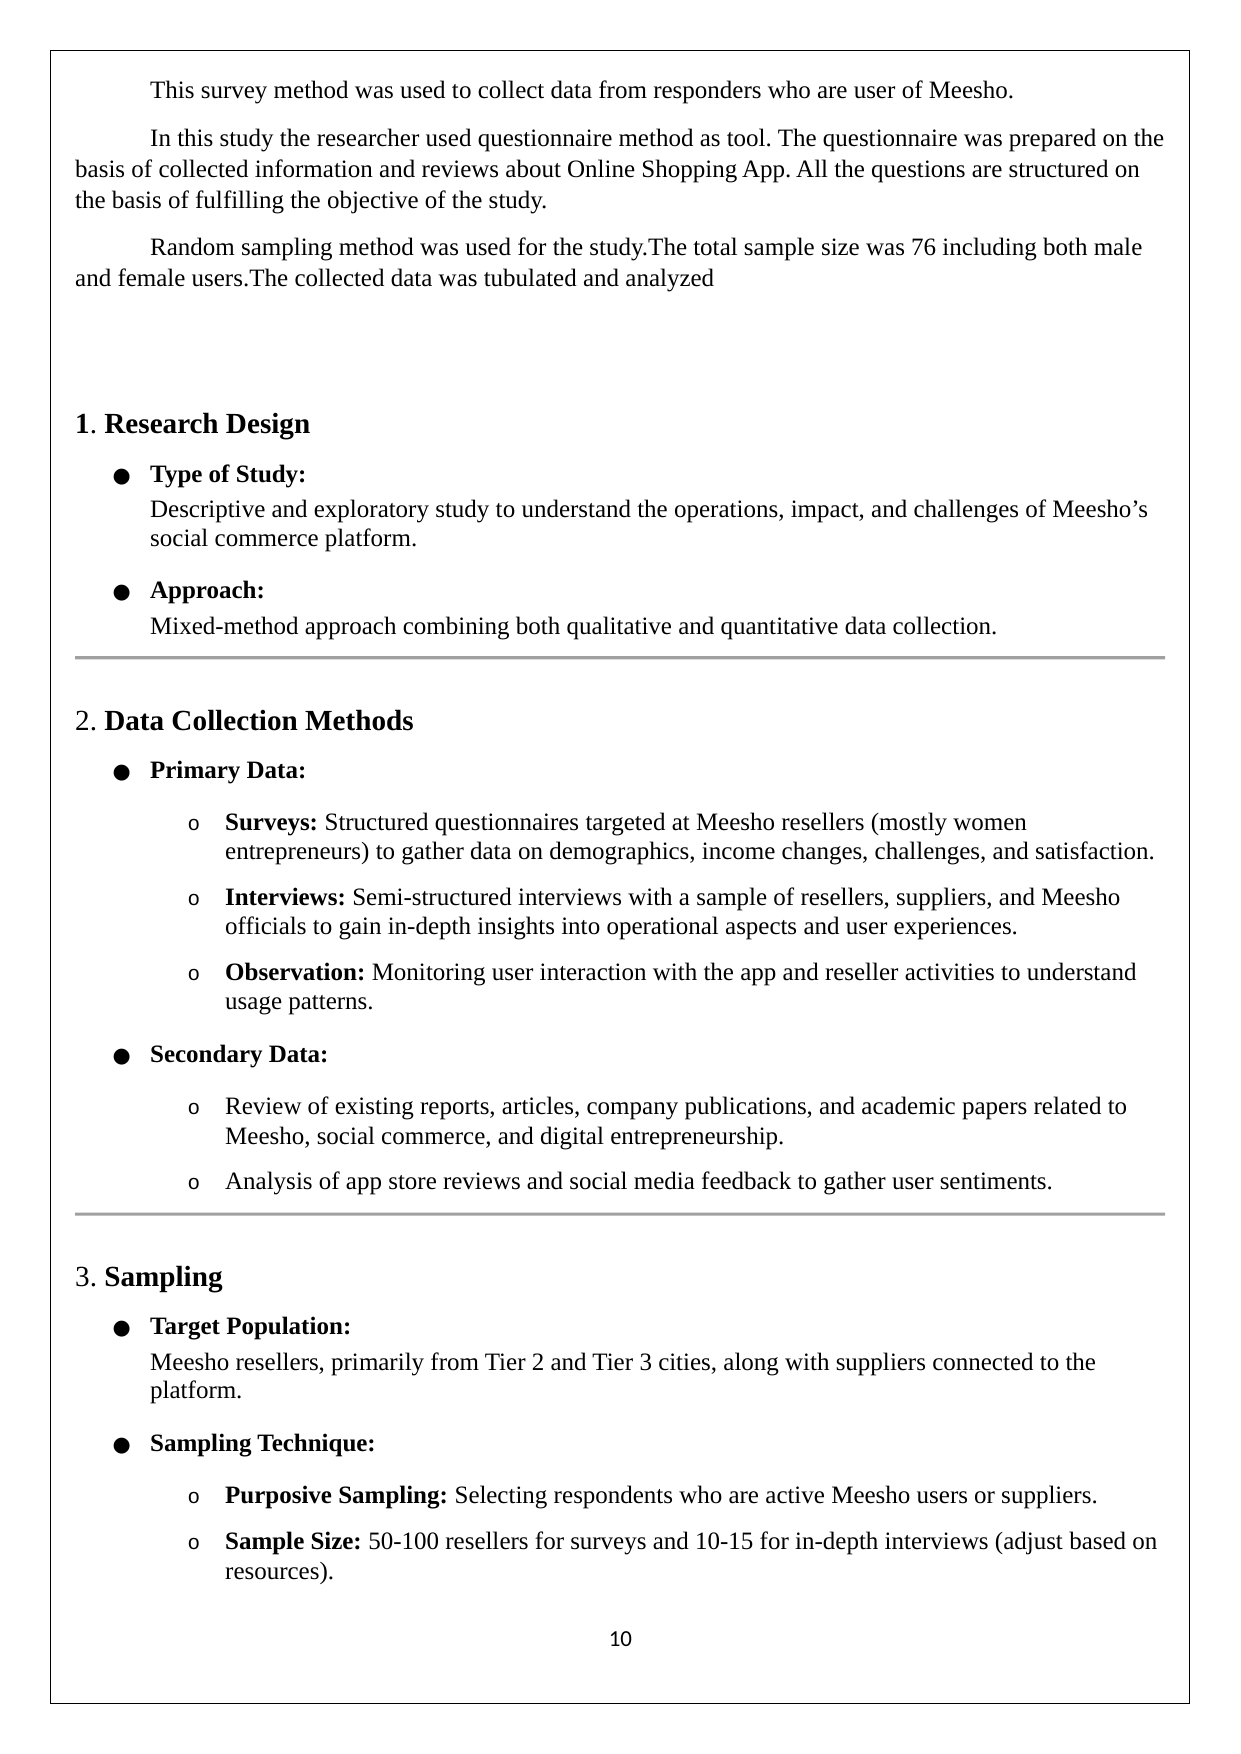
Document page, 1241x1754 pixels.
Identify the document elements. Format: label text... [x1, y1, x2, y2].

list Interviews: Semi-structured interviews with a sample of resellers, suppliers, and Meesho officials to gain in-depth insights into operational aspects and user experiences. [187, 882, 1165, 940]
list Analysis of app store reviews and social media feedback to gather user sentiments. [187, 1166, 1165, 1196]
subtitle 2. Data Collection Methods [75, 703, 1165, 737]
list Sampling Technique: [112, 1421, 1165, 1463]
text Random sampling method was used for the study.The total sample size was 76 including both male and female users.The collected data was tubulated and analyzed [75, 232, 1165, 292]
subtitle 1. Research Design [75, 407, 1165, 440]
list Secondary Data: [112, 1032, 1165, 1074]
list Purposive Sampling: Selecting respondents who are active Meesho users or suppliers. [187, 1480, 1165, 1510]
list Review of existing reports, articles, company publications, and academic papers related to Meesho, social commerce, and digital entrepreneurship. [187, 1091, 1165, 1149]
text This survey method was used to collect data from responders who are user of Meesho. [75, 75, 1165, 104]
list Primary Data: [112, 747, 1165, 790]
list Surveys: Structured questionnaires targeted at Meesho resellers (mostly women entrepreneurs) to gather data on demographics, income changes, challenges, and satisfaction. [187, 807, 1165, 865]
list Sample Size: 50-100 resellers for surveys and 10-15 for in-depth interviews (adjust based on resources). [187, 1526, 1165, 1585]
list Approach: Mixed-method approach combining both qualitative and quantitative data collection. [112, 568, 1165, 639]
subtitle 3. Sampling [75, 1259, 1165, 1293]
text In this study the researcher used questionnaire method as tool. The questionnaire was prepared on the basis of collected information and reviews about Online Shopping App. All the questions are structured on the basis of fulfilling the objective of the study. [75, 123, 1165, 213]
list Observation: Monitoring user interaction with the app and reseller activities to understand usage patterns. [187, 957, 1165, 1015]
list Type of Study: Descriptive and exploratory study to understand the operations, impact, and challenges of Meesho’s social commerce platform. [112, 451, 1165, 551]
list Target Population: Meesho resellers, primarily from Tier 2 and Tier 3 cities, along with suppliers connected to the platform. [112, 1304, 1165, 1404]
